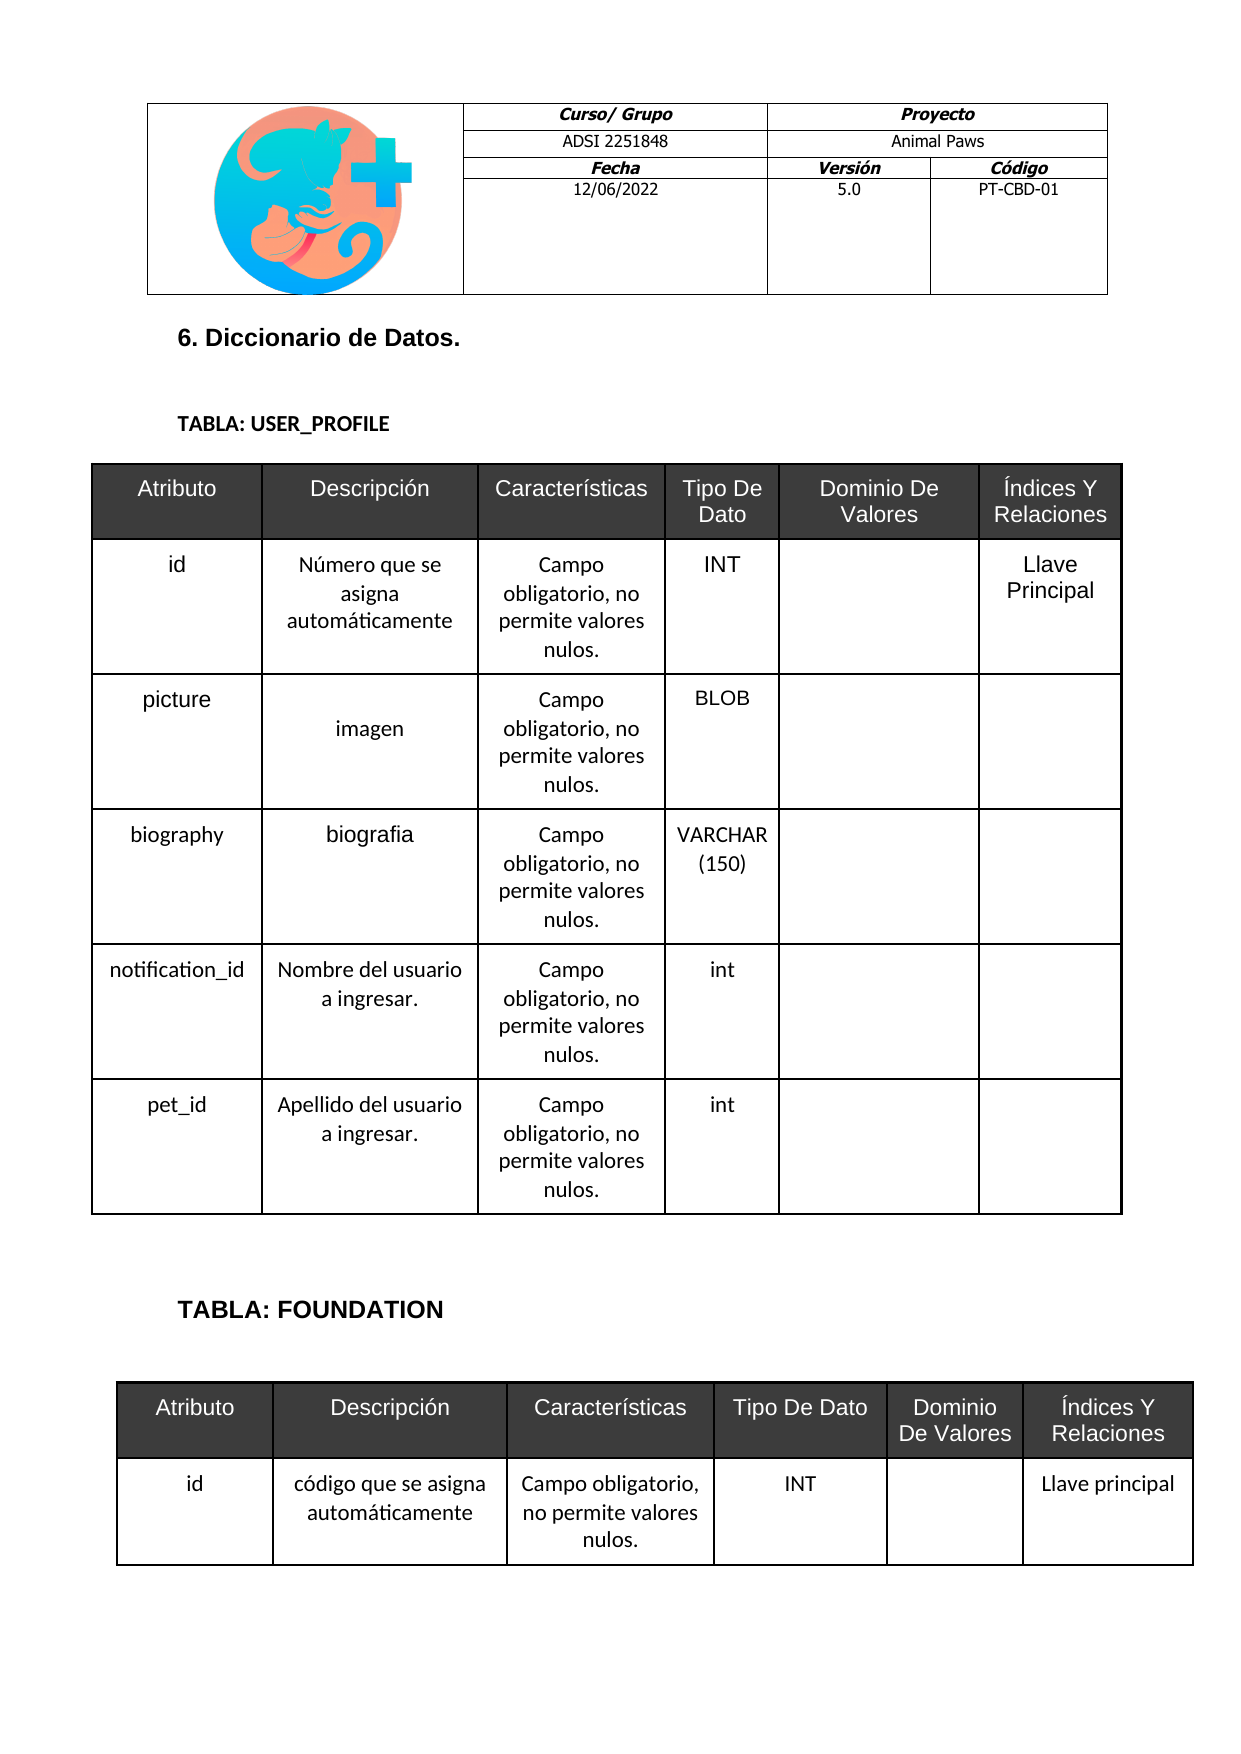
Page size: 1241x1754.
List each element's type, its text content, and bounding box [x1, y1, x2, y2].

table_cell notification_id [93, 945, 261, 1078]
table_cell id [118, 1459, 272, 1564]
table_header Atributo [118, 1384, 272, 1457]
table_cell [980, 675, 1120, 808]
table_cell id [93, 540, 261, 673]
table_header Índices Y Relaciones [1024, 1384, 1192, 1457]
table_header Descripción [263, 465, 477, 538]
table_header Descripción [274, 1384, 506, 1457]
table_cell Apellido del usuario a ingresar. [263, 1080, 477, 1213]
table_cell Campo obligatorio, no permite valores nulos. [479, 945, 664, 1078]
text TABLA: USER_PROFILE [177, 409, 1063, 437]
table_cell biografia [263, 810, 477, 943]
table_header Características [508, 1384, 713, 1457]
table_cell [780, 675, 978, 808]
table_header Atributo [93, 465, 261, 538]
table_cell [980, 945, 1120, 1078]
subtitle TABLA: FOUNDATION [177, 1295, 1063, 1324]
table_cell Llave Principal [980, 540, 1120, 673]
table_cell [780, 810, 978, 943]
table_header Índices Y Relaciones [980, 465, 1120, 538]
table_cell [780, 1080, 978, 1213]
table_cell [780, 945, 978, 1078]
table_cell int [666, 945, 778, 1078]
table_header Tipo De Dato [715, 1384, 886, 1457]
table_cell INT [715, 1459, 886, 1564]
table_cell [980, 810, 1120, 943]
table_cell Llave principal [1024, 1459, 1192, 1564]
table_cell picture [93, 675, 261, 808]
table_cell Campo obligatorio, no permite valores nulos. [508, 1459, 713, 1564]
subtitle 6. Diccionario de Datos. [177, 323, 1063, 352]
table_cell INT [666, 540, 778, 673]
table_cell biography [93, 810, 261, 943]
table_cell [980, 1080, 1120, 1213]
table_cell Nombre del usuario a ingresar. [263, 945, 477, 1078]
table_header Características [479, 465, 664, 538]
table_cell código que se asigna automáticamente [274, 1459, 506, 1564]
table_cell [780, 540, 978, 673]
table_cell Campo obligatorio, no permite valores nulos. [479, 540, 664, 673]
table_header Tipo De Dato [666, 465, 778, 538]
table_cell Campo obligatorio, no permite valores nulos. [479, 675, 664, 808]
table_header Dominio De Valores [780, 465, 978, 538]
table_cell Campo obligatorio, no permite valores nulos. [479, 810, 664, 943]
table_cell [888, 1459, 1022, 1564]
table_cell Campo obligatorio, no permite valores nulos. [479, 1080, 664, 1213]
table_cell BLOB [666, 675, 778, 808]
table_cell imagen [263, 675, 477, 808]
table_header Dominio De Valores [888, 1384, 1022, 1457]
table_cell VARCHAR(150) [666, 810, 778, 943]
table_cell int [666, 1080, 778, 1213]
table_cell Número que se asigna automáticamente [263, 540, 477, 673]
table_cell pet_id [93, 1080, 261, 1213]
picture [199, 103, 412, 295]
